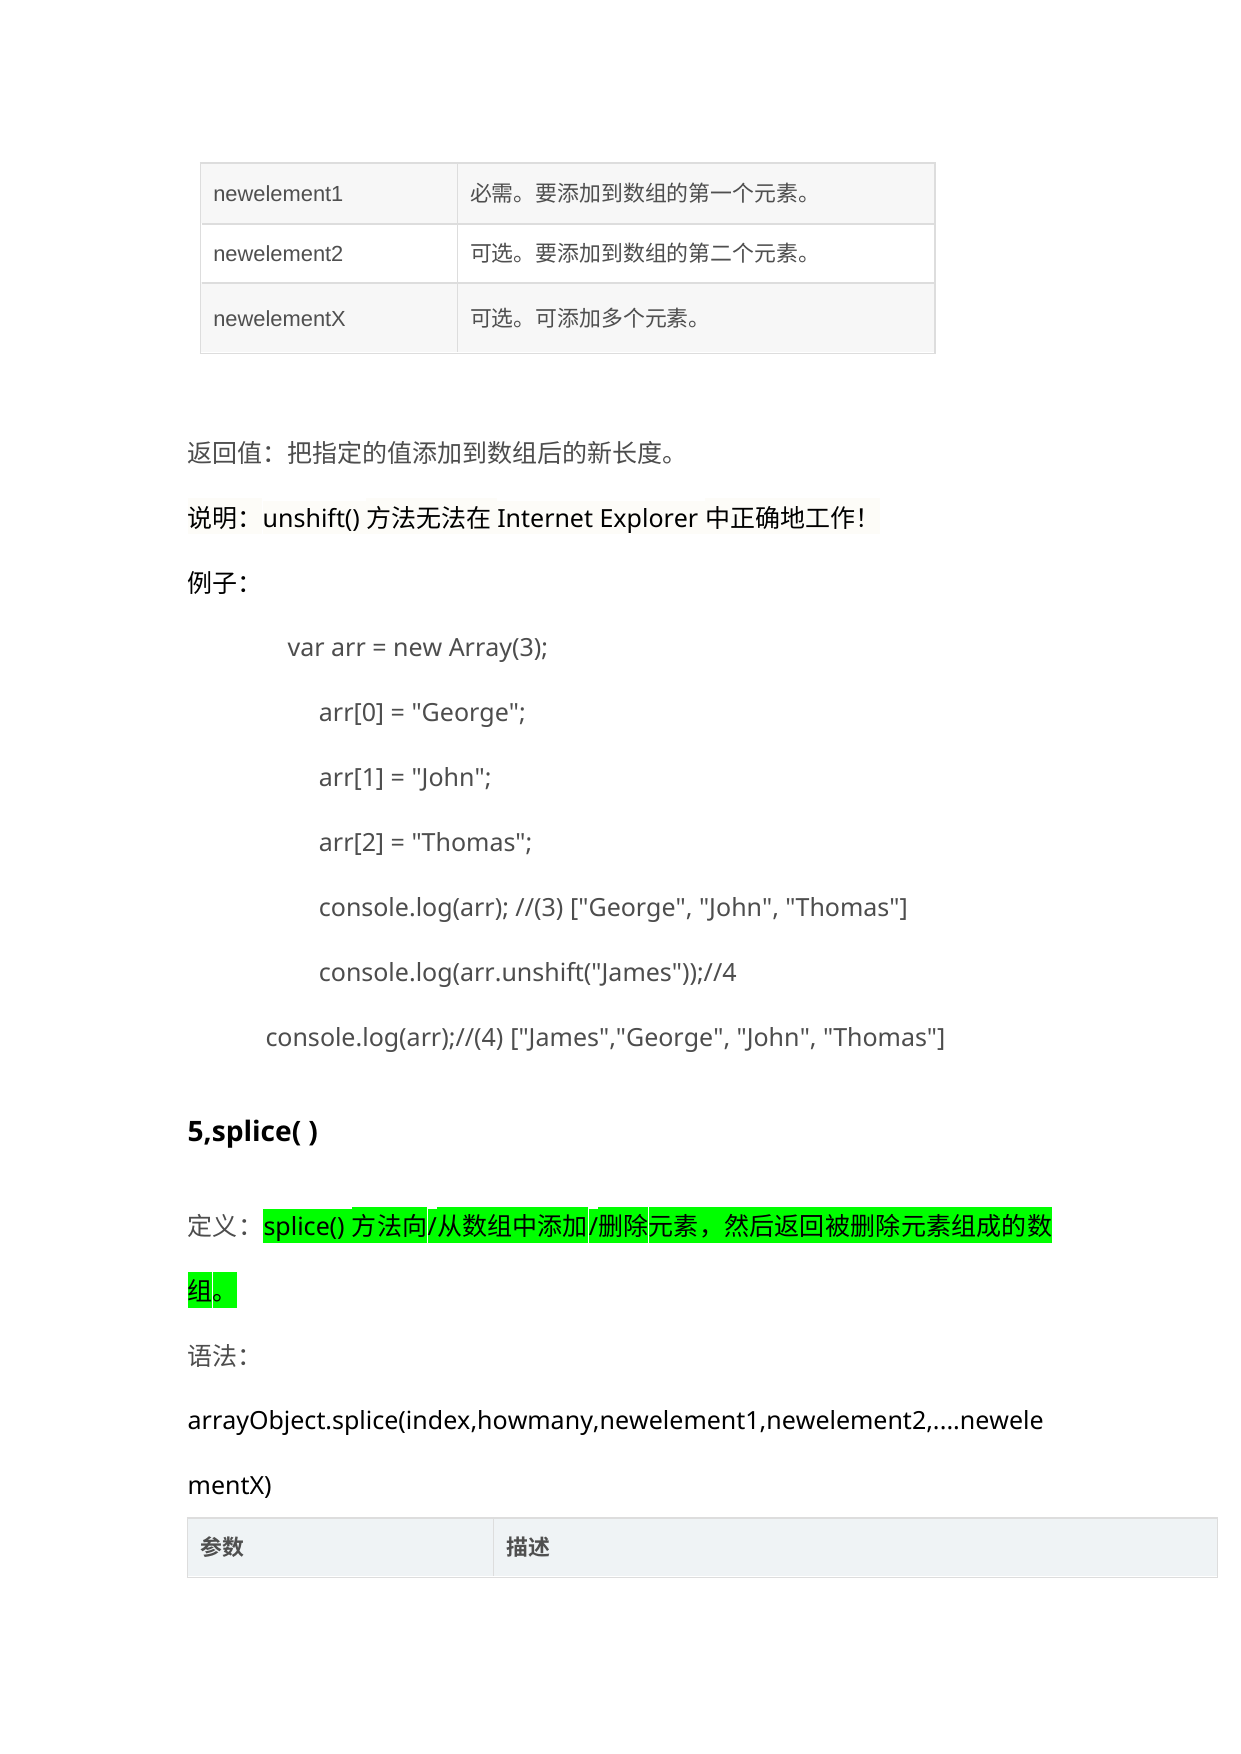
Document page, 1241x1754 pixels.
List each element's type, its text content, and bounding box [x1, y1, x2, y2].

text 说明：unshift() 方法无法在 Internet Explorer 中正确地工作！ [187, 484, 1053, 549]
table_cell 必需。要添加到数组的第一个元素。 [458, 164, 934, 223]
table_cell 可选。可添加多个元素。 [458, 284, 934, 352]
table_cell newelement2 [201, 224, 457, 282]
subtitle 5,splice( ) [187, 1098, 1053, 1163]
text 语法：arrayObject.splice(index,howmany,newelement1,newelement2,....newelementX) [187, 1322, 1053, 1517]
text console.log(arr.unshift("James"));//4 [187, 939, 1053, 1004]
table_cell newelementX [201, 283, 457, 352]
text console.log(arr);//(4) ["James","George", "John", "Thomas"] [187, 1004, 1053, 1069]
text 例子： [187, 549, 1053, 614]
text 返回值：把指定的值添加到数组后的新长度。 [187, 419, 1053, 484]
text console.log(arr); //(3) ["George", "John", "Thomas"] [187, 874, 1053, 939]
text arr[0] = "George"; [187, 679, 1053, 744]
table_cell newelement1 [201, 164, 457, 223]
table_header 描述 [494, 1519, 1217, 1576]
table_header 参数 [188, 1519, 493, 1576]
text 定义：splice() 方法向/从数组中添加/删除元素，然后返回被删除元素组成的数组。 [187, 1192, 1053, 1322]
table_cell 可选。要添加到数组的第二个元素。 [458, 225, 934, 282]
text arr[1] = "John"; [187, 744, 1053, 809]
text arr[2] = "Thomas"; [187, 809, 1053, 874]
text var arr = new Array(3); [187, 614, 1053, 679]
